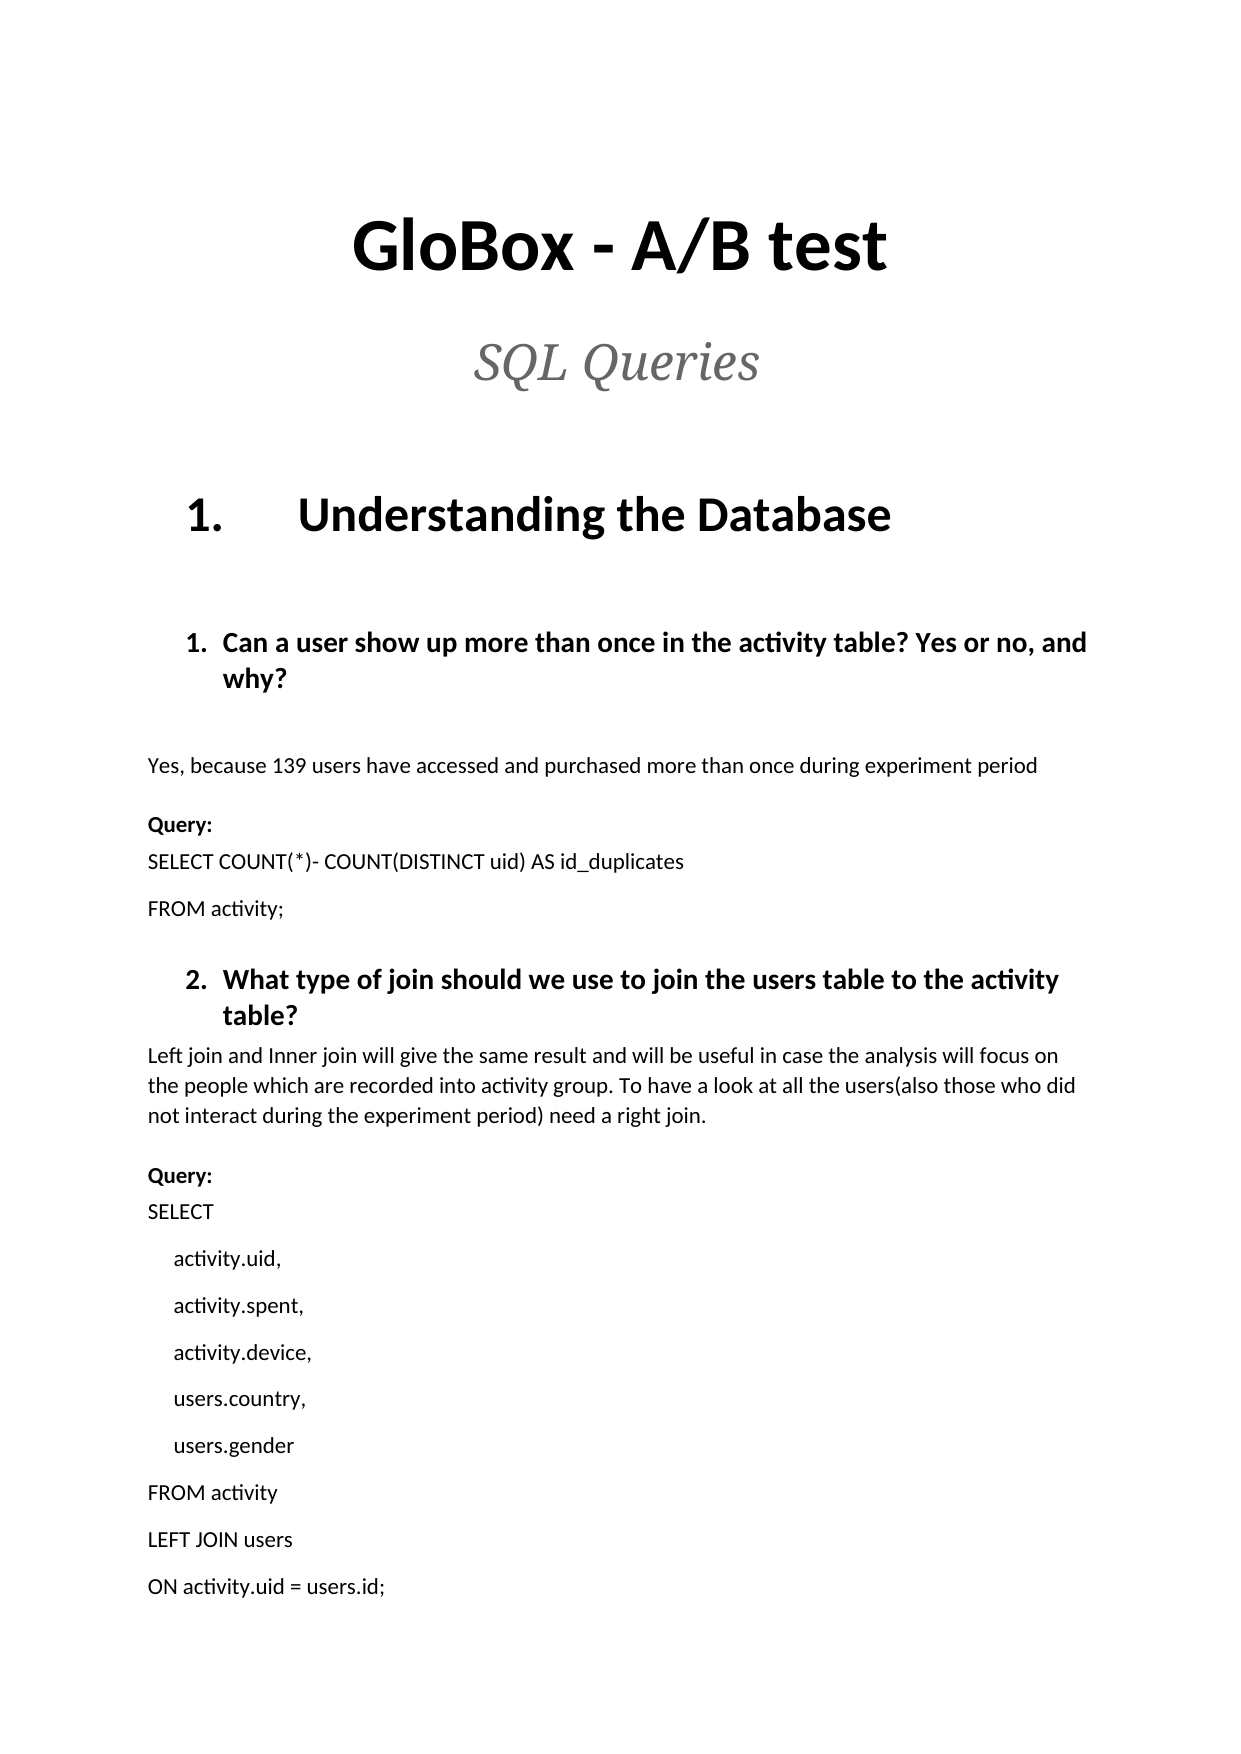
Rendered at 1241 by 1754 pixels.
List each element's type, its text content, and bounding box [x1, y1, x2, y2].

text activity.spent, [148, 1291, 1093, 1319]
text activity.device, [148, 1338, 1093, 1366]
subtitle Query: [148, 1161, 1093, 1189]
text users.country, [148, 1384, 1093, 1413]
text FROM activity; [148, 894, 1093, 922]
subtitle SQL Queries [148, 327, 1093, 395]
subtitle Query: [148, 810, 1093, 838]
text SELECT [148, 1197, 1093, 1225]
text LEFT JOIN users [148, 1525, 1093, 1553]
text SELECT COUNT(*)- COUNT(DISTINCT uid) AS id_duplicates [148, 847, 1093, 875]
subtitle Can a user show up more than once in the activity table? Yes or no, and why? [185, 624, 1093, 696]
text FROM activity [148, 1478, 1093, 1506]
text ON activity.uid = users.id; [148, 1572, 1093, 1600]
text Left join and Inner join will give the same result and will be useful in case the analysis will focus on the people which are recorded into activity group. To have a look at all the users(also those who did not interact during the experiment period) need a right join. [148, 1041, 1093, 1129]
subtitle Understanding the Database [185, 483, 1093, 544]
subtitle What type of join should we use to join the users table to the activity table? [185, 961, 1093, 1033]
text activity.uid, [148, 1244, 1093, 1272]
title GloBox - A/B test [148, 198, 1093, 289]
text Yes, because 139 users have accessed and purchased more than once during experiment period [148, 751, 1093, 779]
text users.gender [148, 1431, 1093, 1459]
